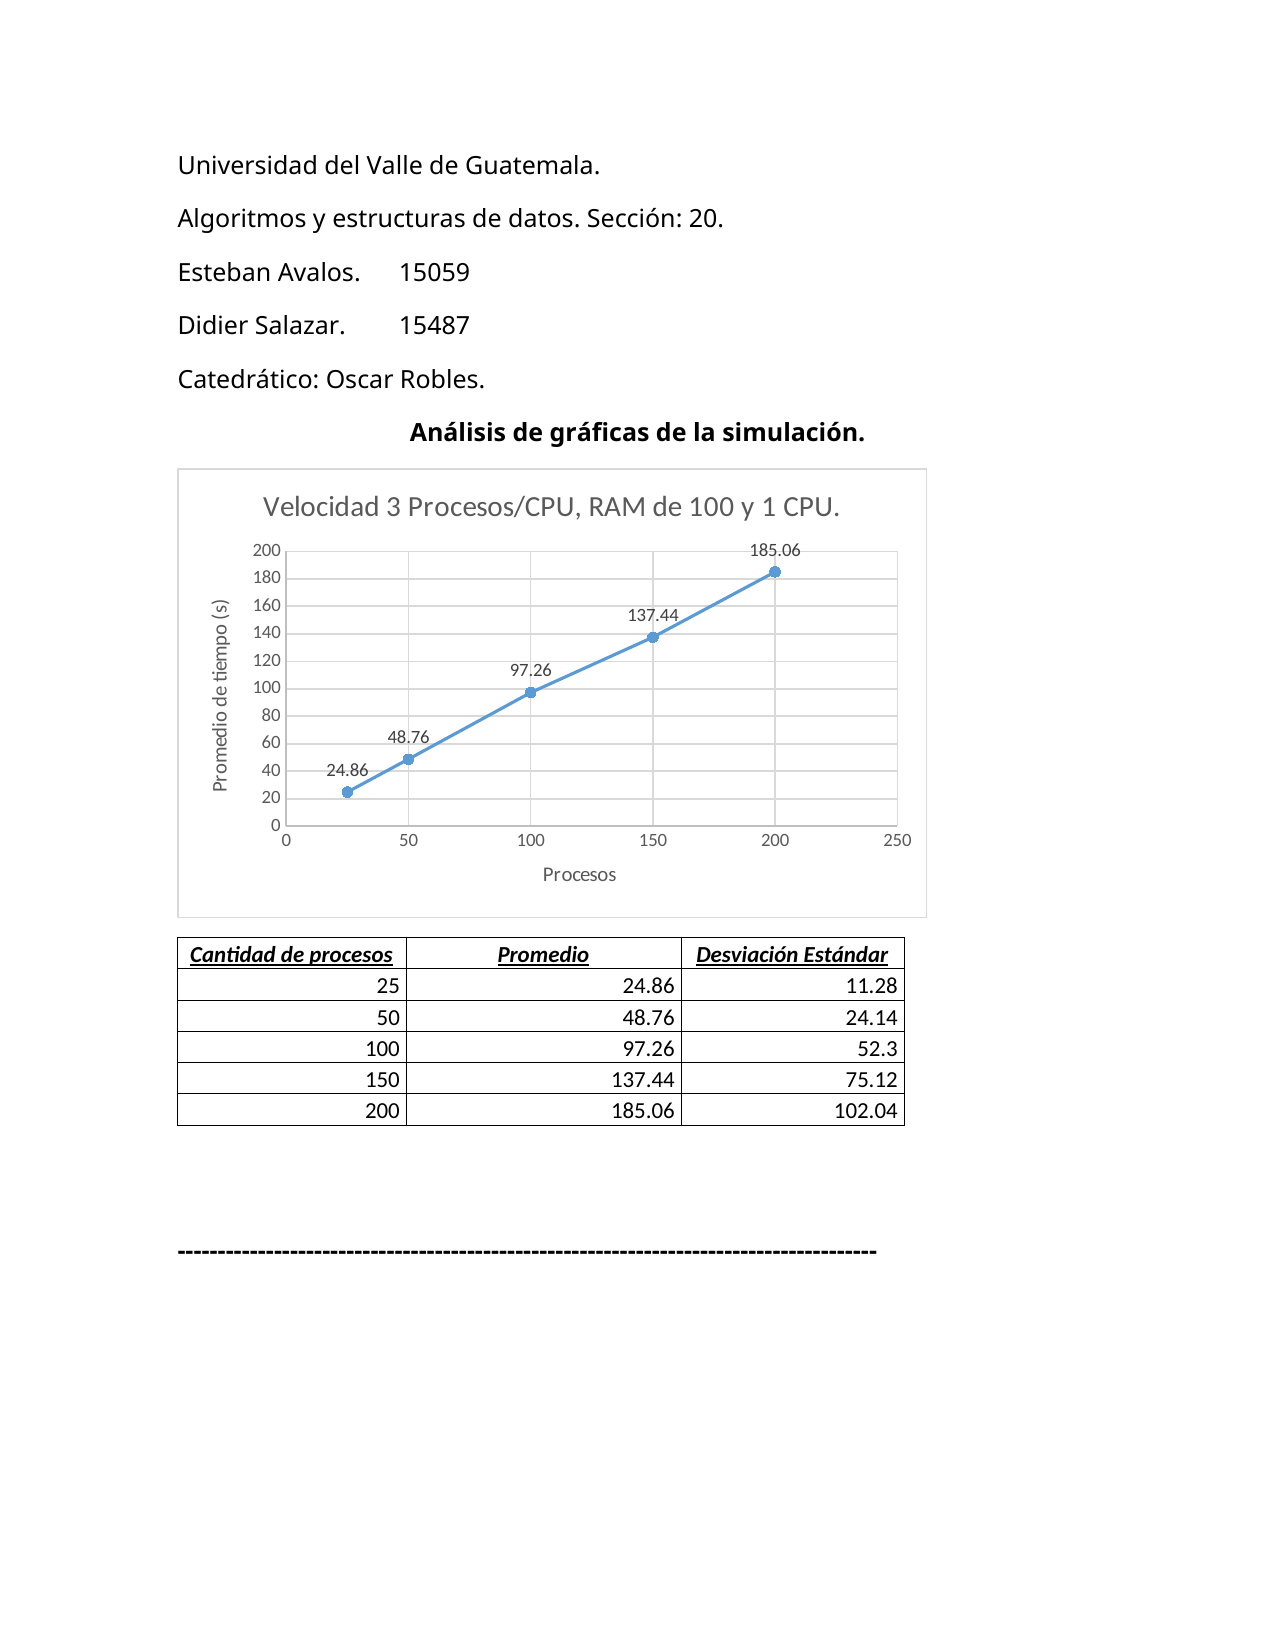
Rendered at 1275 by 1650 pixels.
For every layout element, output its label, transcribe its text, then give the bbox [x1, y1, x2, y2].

text Algoritmos y estructuras de datos. Sección: 20. [177, 201, 1098, 235]
table_cell 137.44 [407, 1063, 681, 1093]
table_cell 200 [178, 1094, 406, 1124]
table_header Promedio [407, 938, 681, 968]
table_cell 24.86 [407, 969, 681, 999]
table_cell 185.06 [407, 1094, 681, 1124]
table_cell 11.28 [682, 969, 904, 999]
text Didier Salazar. 15487 [177, 308, 1098, 342]
table_cell 75.12 [682, 1063, 904, 1093]
table_cell 102.04 [682, 1094, 904, 1124]
table_cell 50 [178, 1001, 406, 1031]
table_header Cantidad de procesos [178, 938, 406, 968]
text --------------------------------------------------------------------------------------- [177, 1232, 1098, 1267]
table_cell 150 [178, 1063, 406, 1093]
table_cell 52.3 [682, 1032, 904, 1062]
text Esteban Avalos. 15059 [177, 254, 1098, 288]
table_cell 97.26 [407, 1032, 681, 1062]
table_header Desviación Estándar [682, 938, 904, 968]
text Universidad del Valle de Guatemala. [177, 148, 1098, 182]
table_cell 24.14 [682, 1001, 904, 1031]
text Análisis de gráficas de la simulación. [177, 415, 1098, 449]
table_cell 25 [178, 969, 406, 999]
table_cell 100 [178, 1032, 406, 1062]
table_cell 48.76 [407, 1001, 681, 1031]
text Catedrático: Oscar Robles. [177, 361, 1098, 395]
